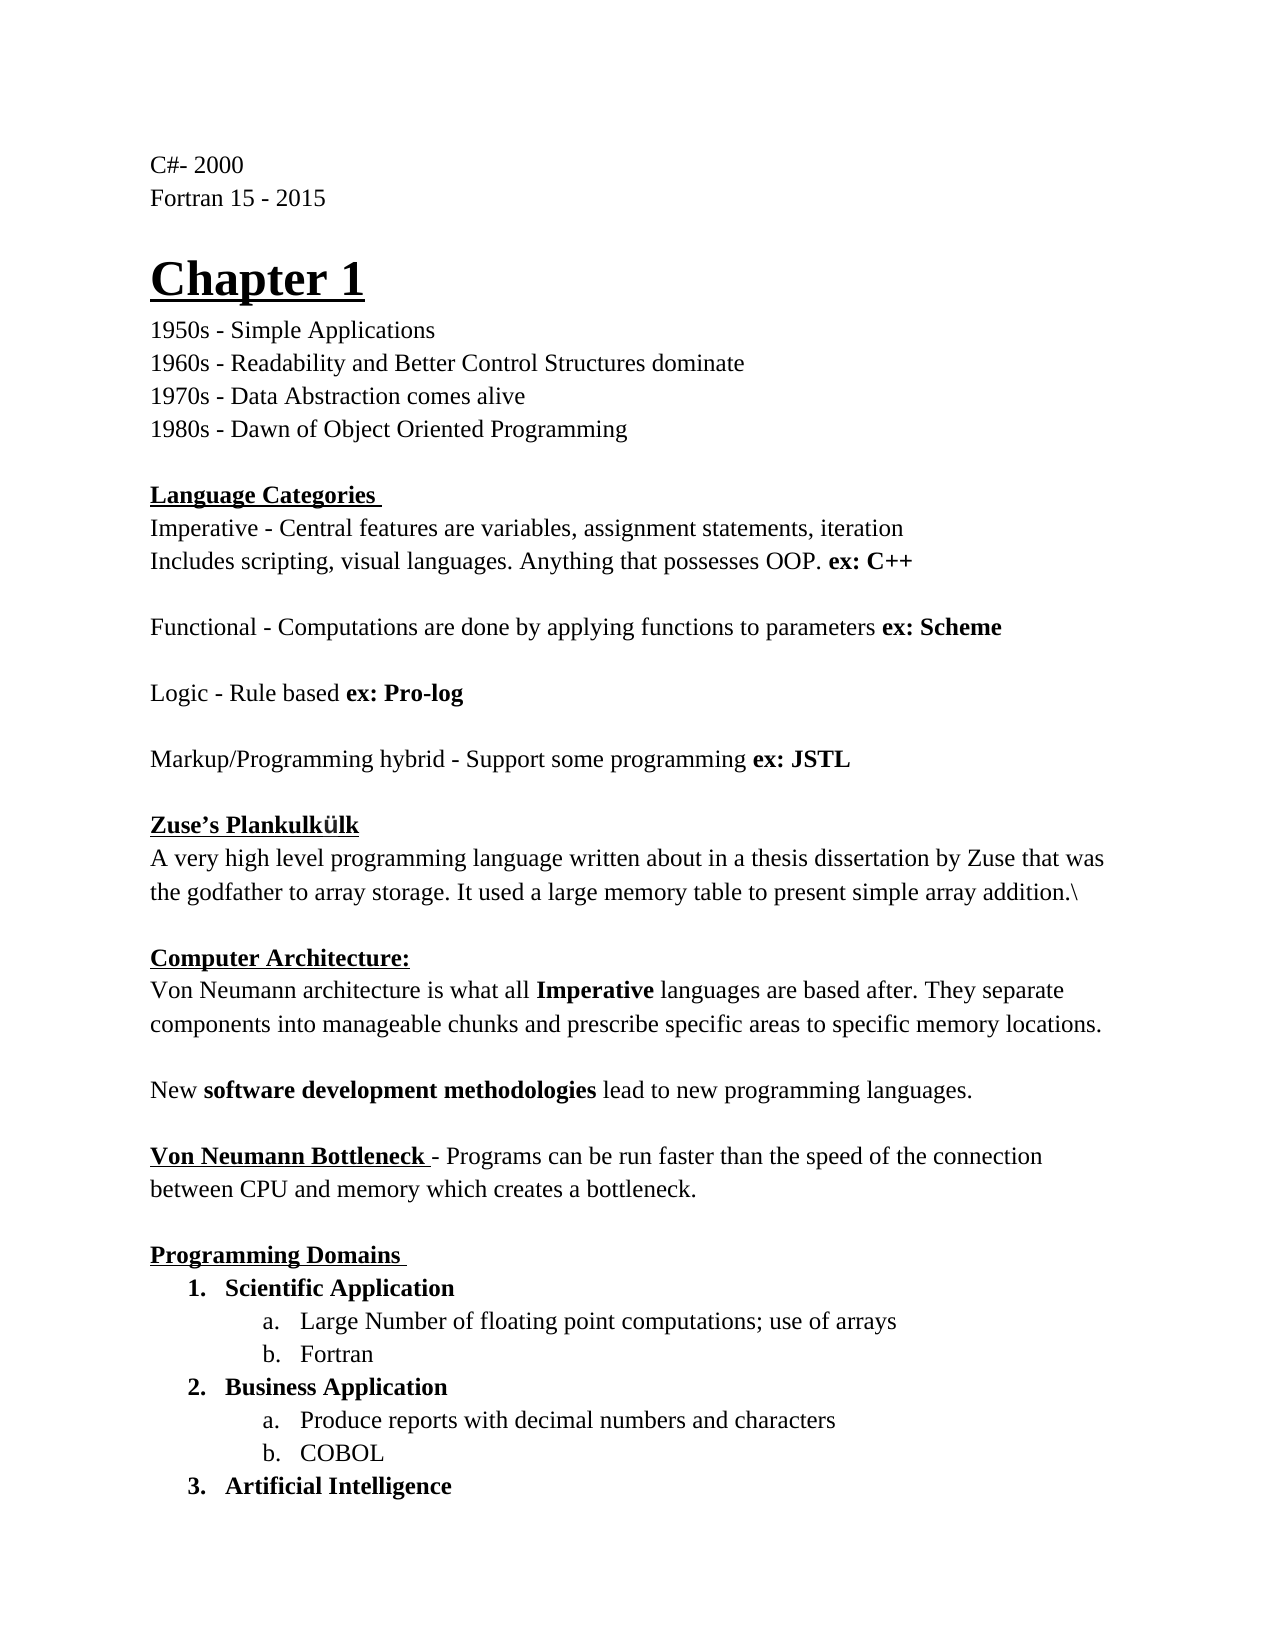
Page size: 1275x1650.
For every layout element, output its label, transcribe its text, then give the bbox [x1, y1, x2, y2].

list Business Application [187, 1372, 1125, 1401]
text 1950s - Simple Applications [150, 315, 1125, 344]
text 1960s - Readability and Better Control Structures dominate [150, 348, 1125, 377]
text 1980s - Dawn of Object Oriented Programming [150, 414, 1125, 443]
text C#- 2000 [150, 150, 1125, 179]
text Von Neumann architecture is what all Imperative languages are based after. They separate components into manageable chunks and prescribe specific areas to specific memory locations. [150, 976, 1125, 1037]
text Functional - Computations are done by applying functions to parameters ex: Scheme [150, 612, 1125, 641]
list COBOL [262, 1438, 1125, 1467]
text Fortran 15 - 2015 [150, 183, 1125, 212]
text Zuse’s Plankulkülk [150, 810, 1125, 839]
text Programming Domains [150, 1240, 1125, 1268]
text Includes scripting, visual languages. Anything that possesses OOP. ex: C++ [150, 546, 1125, 575]
text Computer Architecture: [150, 943, 1125, 971]
list Fortran [262, 1339, 1125, 1368]
text New software development methodologies lead to new programming languages. [150, 1075, 1125, 1103]
text Logic - Rule based ex: Pro-log [150, 678, 1125, 707]
text Chapter 1 [150, 249, 1125, 307]
text 1970s - Data Abstraction comes alive [150, 381, 1125, 410]
text Language Categories [150, 480, 1125, 509]
text Imperative - Central features are variables, assignment statements, iteration [150, 513, 1125, 542]
list Scientific Application [187, 1273, 1125, 1302]
list Artificial Intelligence [187, 1471, 1125, 1500]
text Von Neumann Bottleneck - Programs can be run faster than the speed of the connection between CPU and memory which creates a bottleneck. [150, 1141, 1125, 1202]
text A very high level programming language written about in a thesis dissertation by Zuse that was the godfather to array storage. It used a large memory table to present simple array addition.\ [150, 843, 1125, 905]
list Large Number of floating point computations; use of arrays [262, 1306, 1125, 1334]
list Produce reports with decimal numbers and characters [262, 1405, 1125, 1434]
text Markup/Programming hybrid - Support some programming ex: JSTL [150, 744, 1125, 773]
